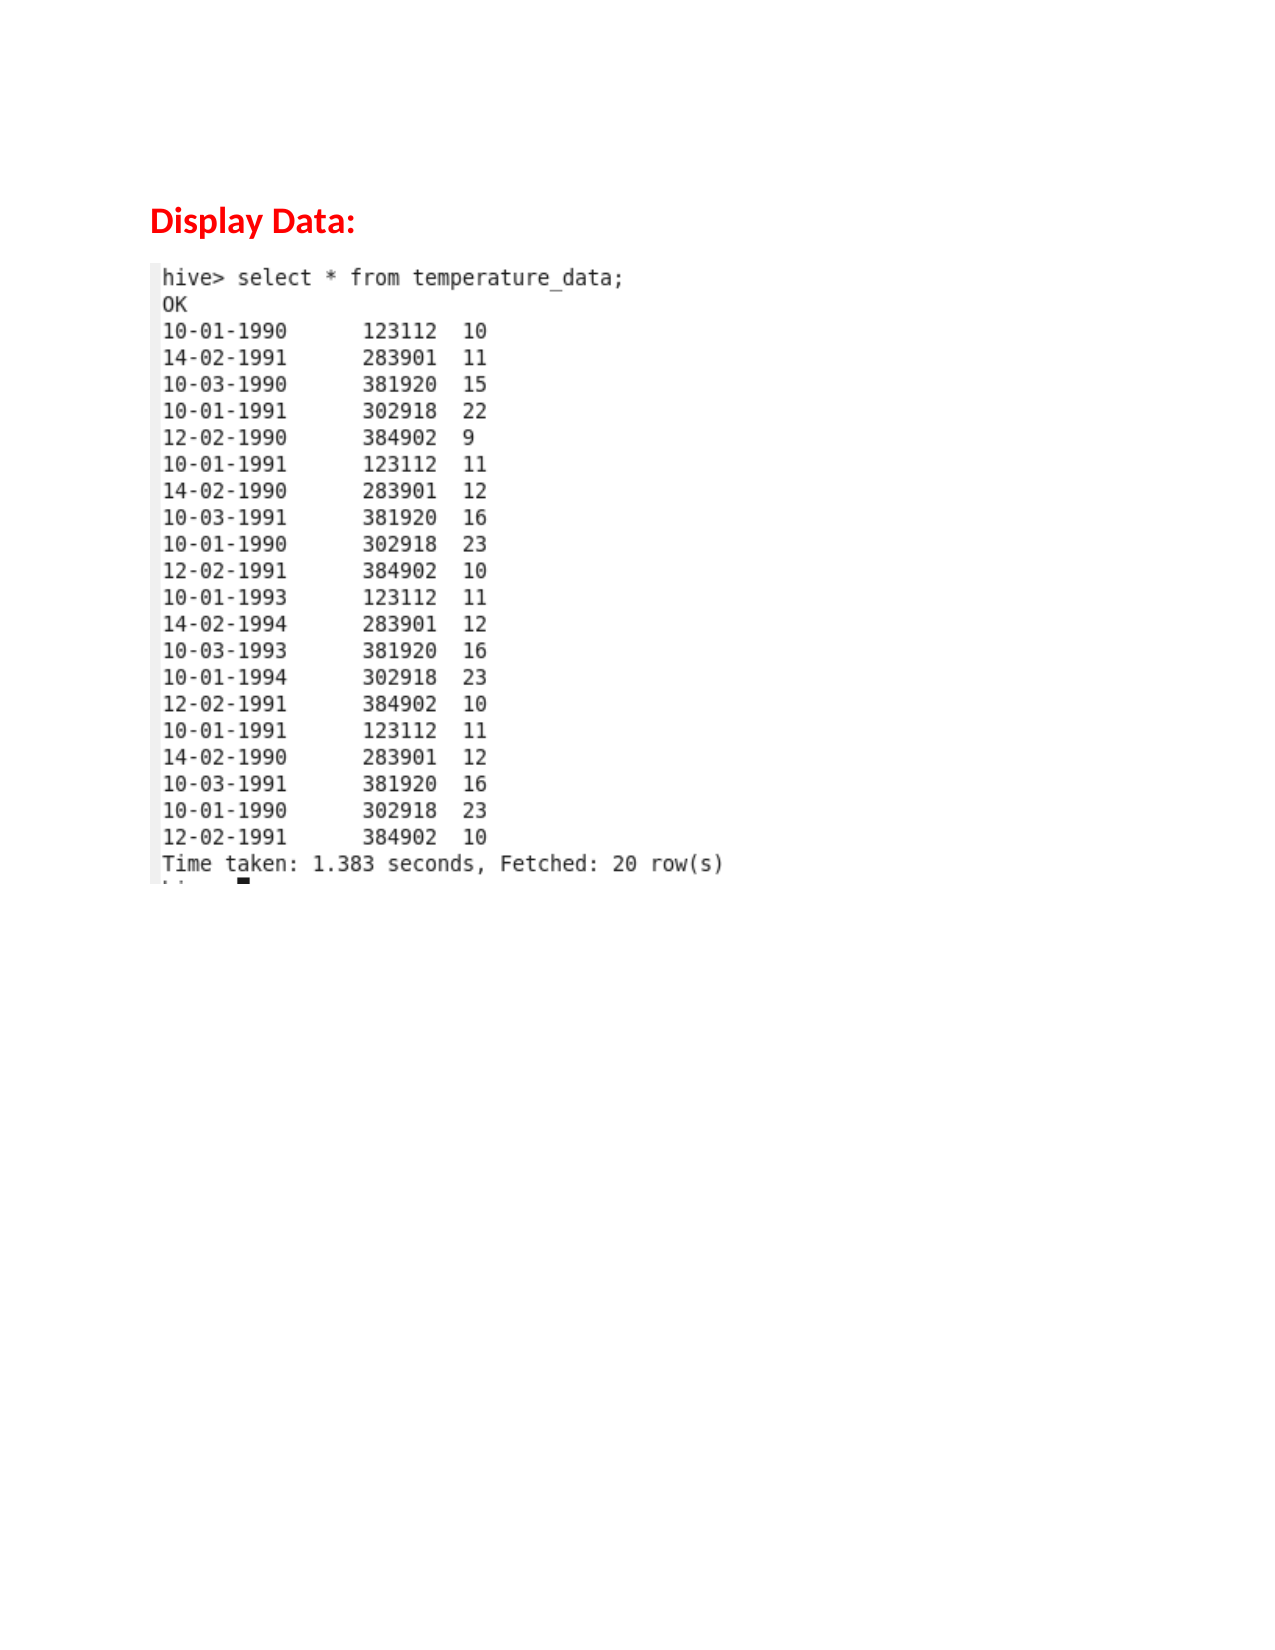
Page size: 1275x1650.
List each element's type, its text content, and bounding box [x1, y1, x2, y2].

text Display Data: [150, 197, 1125, 243]
picture [150, 263, 822, 884]
